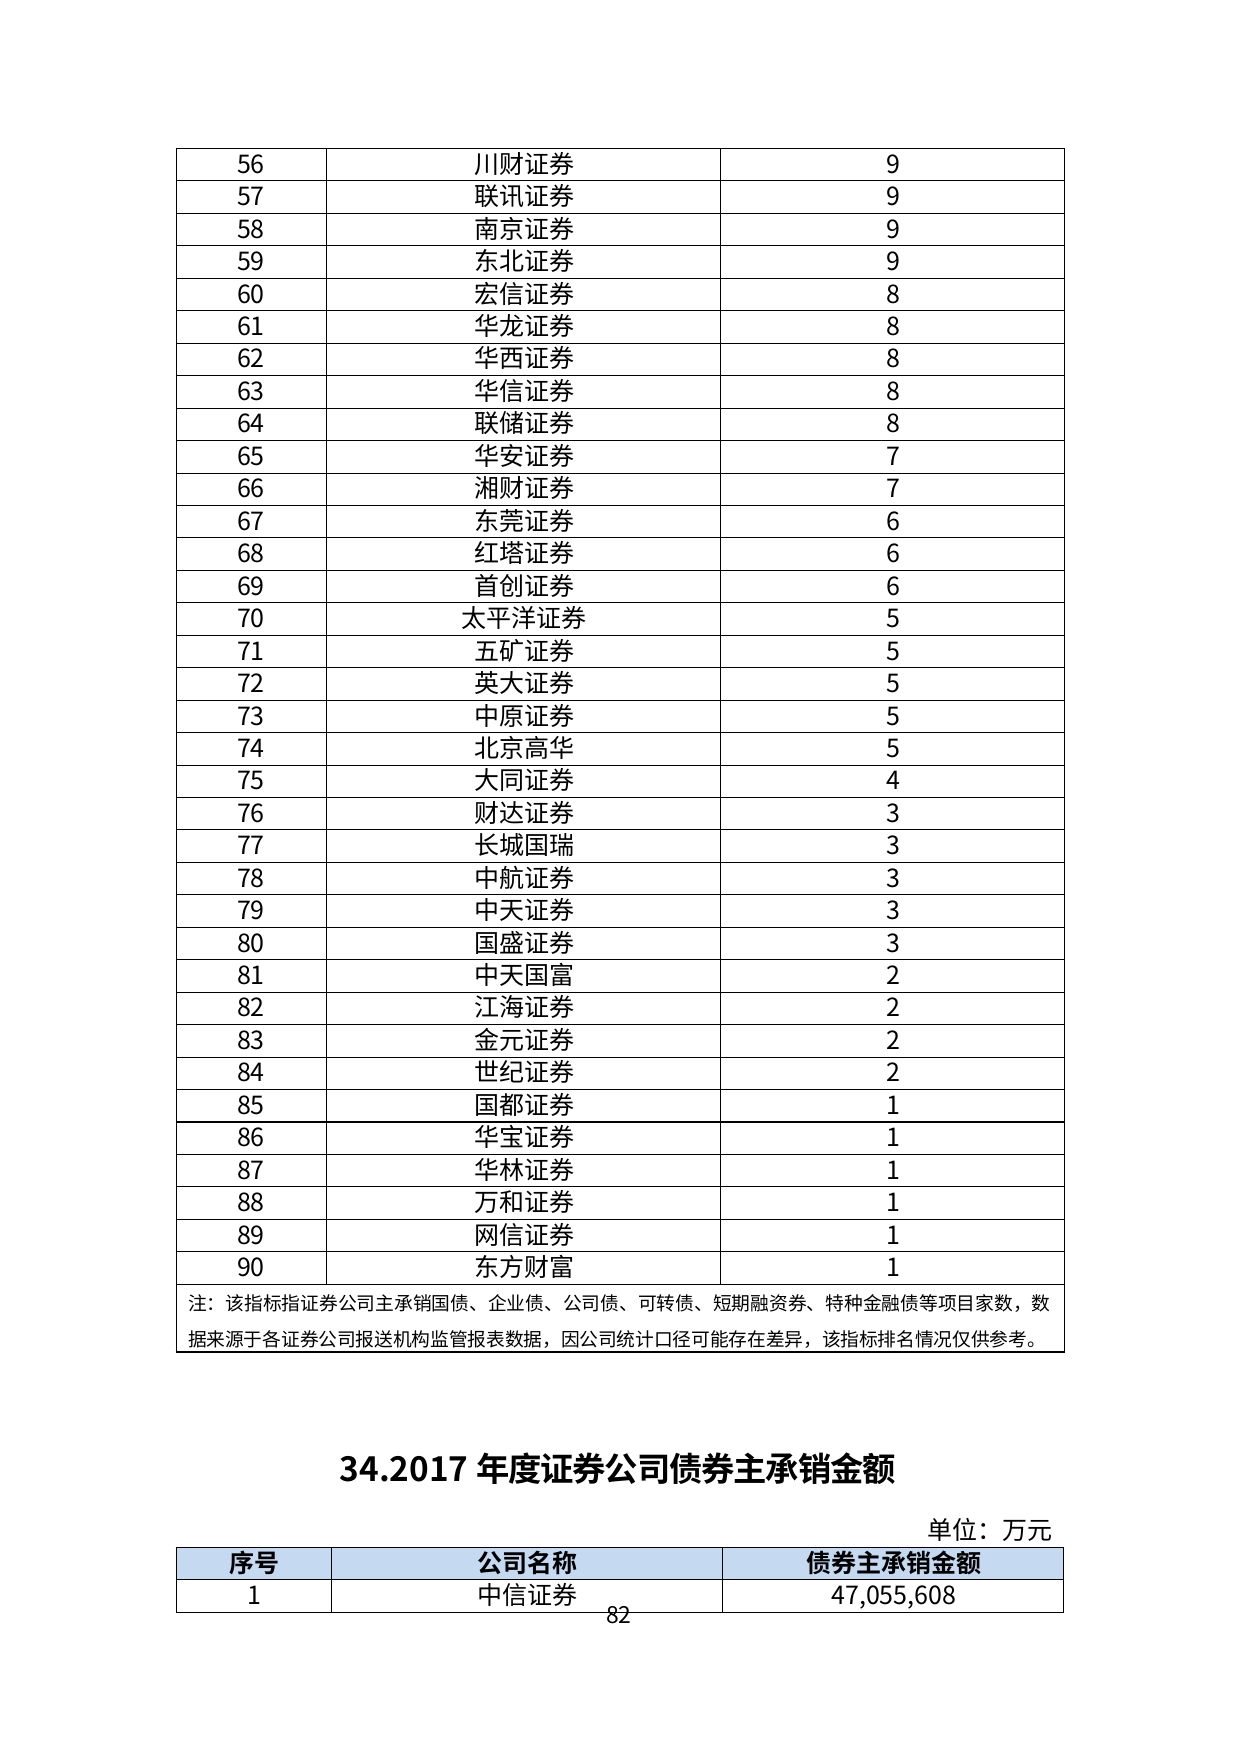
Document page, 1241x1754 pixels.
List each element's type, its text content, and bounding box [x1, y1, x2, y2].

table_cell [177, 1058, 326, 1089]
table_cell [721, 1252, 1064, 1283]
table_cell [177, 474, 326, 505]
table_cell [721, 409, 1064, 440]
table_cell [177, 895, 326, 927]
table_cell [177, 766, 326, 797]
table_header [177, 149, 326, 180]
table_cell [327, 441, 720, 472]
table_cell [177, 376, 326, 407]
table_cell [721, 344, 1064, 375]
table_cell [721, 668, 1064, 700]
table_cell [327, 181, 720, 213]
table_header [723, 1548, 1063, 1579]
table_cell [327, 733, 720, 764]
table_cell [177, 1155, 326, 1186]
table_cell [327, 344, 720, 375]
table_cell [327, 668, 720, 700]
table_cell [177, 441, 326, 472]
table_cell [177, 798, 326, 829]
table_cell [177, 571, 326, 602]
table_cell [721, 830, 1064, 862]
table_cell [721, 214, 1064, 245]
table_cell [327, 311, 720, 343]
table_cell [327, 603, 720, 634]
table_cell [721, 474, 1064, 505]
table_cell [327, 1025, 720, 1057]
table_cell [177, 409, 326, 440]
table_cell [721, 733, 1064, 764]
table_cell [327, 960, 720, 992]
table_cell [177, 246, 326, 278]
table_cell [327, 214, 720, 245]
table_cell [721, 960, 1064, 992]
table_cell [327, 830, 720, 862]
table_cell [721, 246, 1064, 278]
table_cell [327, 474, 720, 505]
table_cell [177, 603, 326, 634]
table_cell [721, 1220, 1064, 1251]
text 单位：万元 [927, 1511, 1103, 1547]
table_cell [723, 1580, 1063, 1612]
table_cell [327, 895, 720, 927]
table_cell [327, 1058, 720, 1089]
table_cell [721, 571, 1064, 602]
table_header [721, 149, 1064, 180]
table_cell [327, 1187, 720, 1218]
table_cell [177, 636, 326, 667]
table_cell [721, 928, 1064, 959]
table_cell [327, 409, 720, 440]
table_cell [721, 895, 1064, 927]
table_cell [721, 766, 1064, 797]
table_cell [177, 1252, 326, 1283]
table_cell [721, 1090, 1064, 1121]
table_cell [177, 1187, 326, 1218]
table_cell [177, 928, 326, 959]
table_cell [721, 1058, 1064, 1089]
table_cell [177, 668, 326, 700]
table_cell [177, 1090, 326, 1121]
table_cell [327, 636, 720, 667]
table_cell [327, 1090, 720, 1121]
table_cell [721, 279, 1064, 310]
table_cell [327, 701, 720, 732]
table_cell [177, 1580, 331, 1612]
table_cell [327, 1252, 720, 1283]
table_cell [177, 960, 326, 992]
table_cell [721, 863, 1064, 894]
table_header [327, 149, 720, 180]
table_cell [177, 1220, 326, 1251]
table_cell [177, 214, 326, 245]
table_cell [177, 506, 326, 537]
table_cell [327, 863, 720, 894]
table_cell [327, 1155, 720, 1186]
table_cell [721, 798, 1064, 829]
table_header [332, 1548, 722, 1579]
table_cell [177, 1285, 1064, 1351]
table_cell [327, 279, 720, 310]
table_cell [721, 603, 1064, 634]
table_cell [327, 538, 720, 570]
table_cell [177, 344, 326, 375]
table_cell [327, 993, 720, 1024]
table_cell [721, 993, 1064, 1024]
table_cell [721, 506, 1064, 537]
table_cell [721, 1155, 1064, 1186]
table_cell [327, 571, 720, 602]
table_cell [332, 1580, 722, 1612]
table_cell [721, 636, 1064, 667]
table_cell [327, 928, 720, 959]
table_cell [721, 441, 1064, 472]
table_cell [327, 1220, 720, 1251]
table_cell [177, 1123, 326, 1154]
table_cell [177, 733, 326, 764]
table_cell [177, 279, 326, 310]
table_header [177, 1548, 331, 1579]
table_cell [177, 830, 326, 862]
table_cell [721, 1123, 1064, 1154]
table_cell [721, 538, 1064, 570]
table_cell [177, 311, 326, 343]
text 34.2017 年度证券公司债券主承销金额 [339, 1443, 900, 1491]
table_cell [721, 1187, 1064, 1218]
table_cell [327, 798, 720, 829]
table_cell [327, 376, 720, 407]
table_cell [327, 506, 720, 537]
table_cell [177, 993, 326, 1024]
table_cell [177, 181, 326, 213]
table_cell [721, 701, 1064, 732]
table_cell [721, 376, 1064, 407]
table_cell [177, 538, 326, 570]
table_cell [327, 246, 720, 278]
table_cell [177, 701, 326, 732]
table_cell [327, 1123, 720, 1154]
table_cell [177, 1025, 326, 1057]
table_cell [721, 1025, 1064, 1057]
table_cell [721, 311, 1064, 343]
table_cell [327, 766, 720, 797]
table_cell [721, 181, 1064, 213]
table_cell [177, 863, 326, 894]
